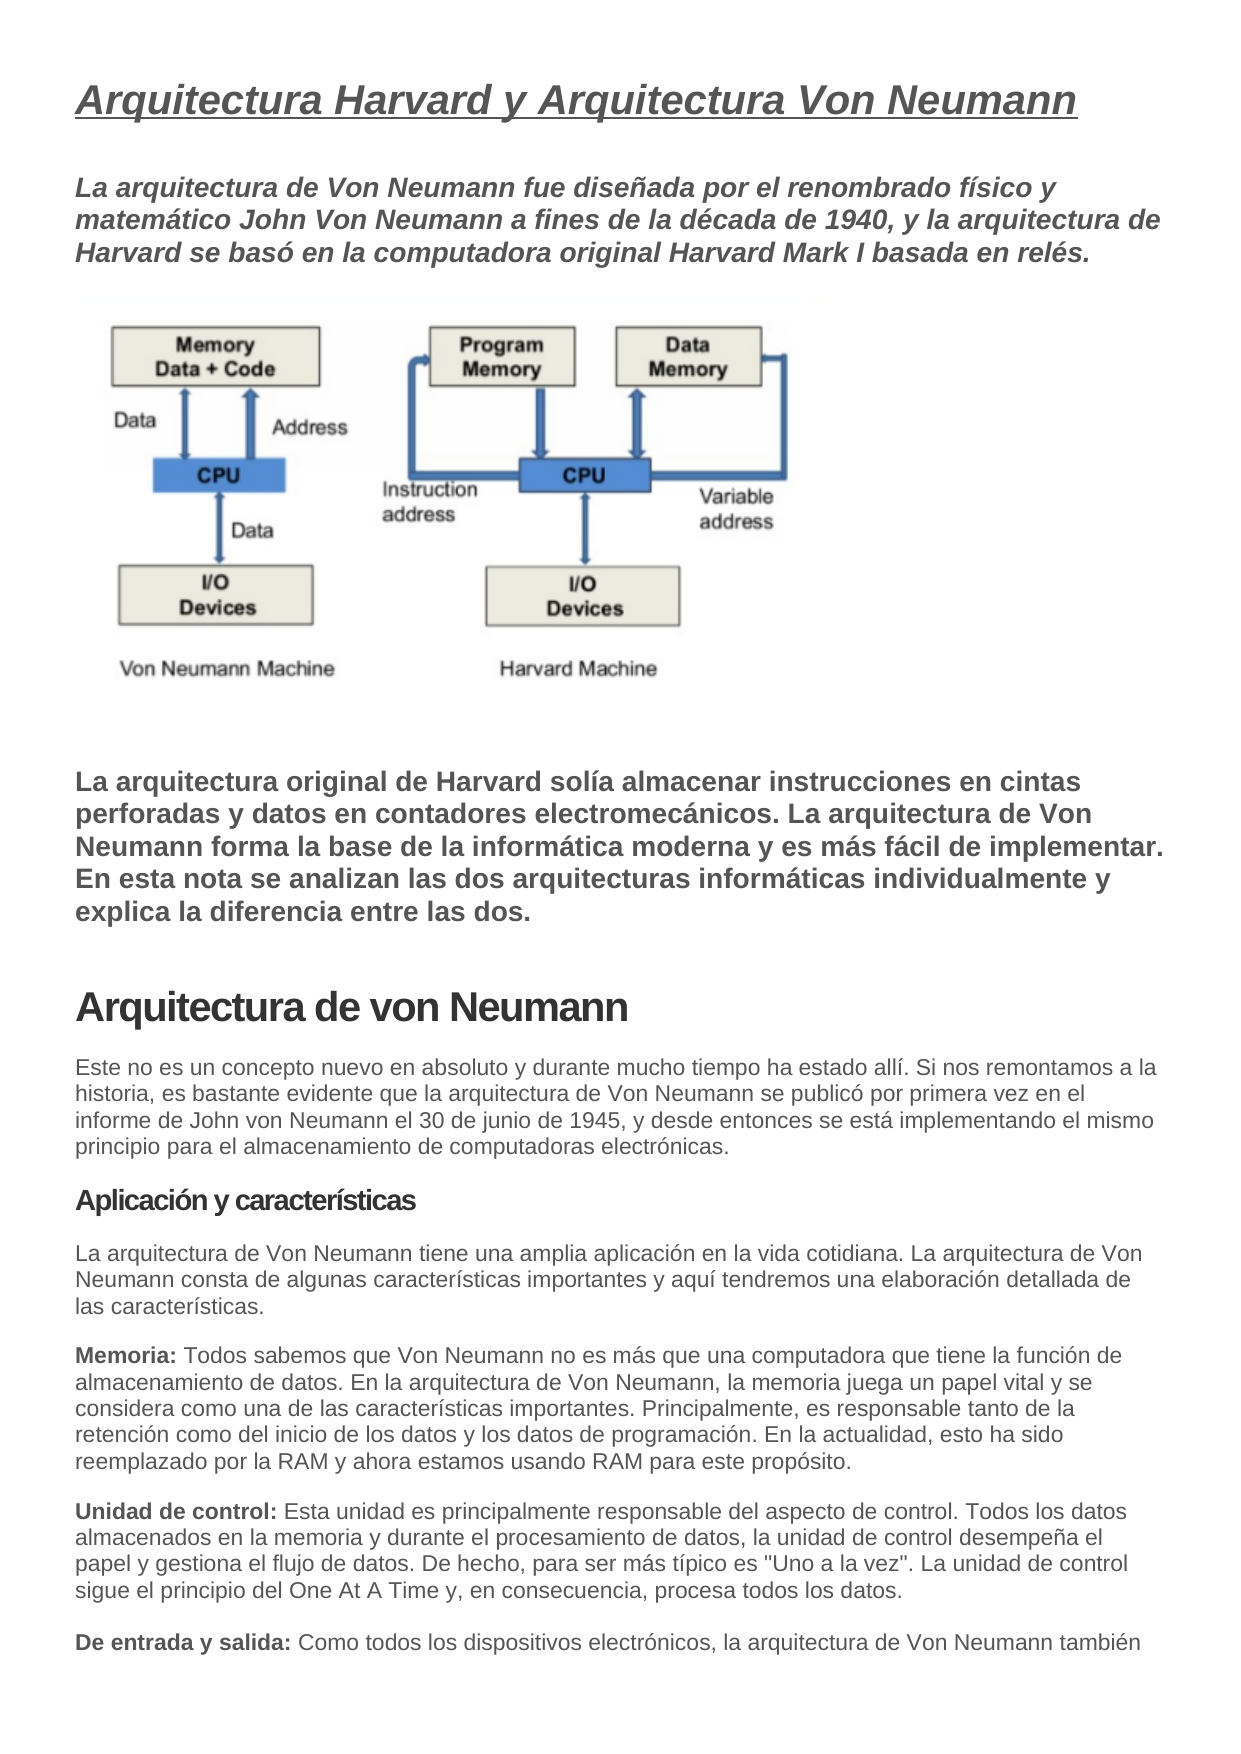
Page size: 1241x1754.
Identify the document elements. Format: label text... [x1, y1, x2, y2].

picture [75, 291, 852, 742]
text Aplicación y características [75, 1183, 1165, 1216]
text Este no es un concepto nuevo en absoluto y durante mucho tiempo ha estado allí. Si nos remontamos a la historia, es bastante evidente que la arquitectura de Von Neumann se publicó por primera vez en el informe de John von Neumann el 30 de junio de 1945, y desde entonces se está implementando el mismo principio para el almacenamiento de computadoras electrónicas. [75, 1054, 1165, 1159]
text Arquitectura Harvard y Arquitectura Von Neumann La arquitectura de Von Neumann fue diseñada por el renombrado físico y matemático John Von Neumann a fines de la década de 1940, y la arquitectura de Harvard se basó en la computadora original Harvard Mark I basada en relés. [75, 75, 1165, 268]
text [75, 1498, 1165, 1656]
text La arquitectura de Von Neumann tiene una amplia aplicación en la vida cotidiana. La arquitectura de Von Neumann consta de algunas características importantes y aquí tendremos una elaboración detallada de las características. [75, 1240, 1165, 1319]
subtitle La arquitectura original de Harvard solía almacenar instrucciones en cintas perforadas y datos en contadores electromecánicos. La arquitectura de Von Neumann forma la base de la informática moderna y es más fácil de implementar. En esta nota se analizan las dos arquitecturas informáticas individualmente y explica la diferencia entre las dos. [75, 765, 1165, 927]
subtitle Arquitectura de von Neumann [75, 950, 1165, 1031]
text Memoria: Todos sabemos que Von Neumann no es más que una computadora que tiene la función de almacenamiento de datos. En la arquitectura de Von Neumann, la memoria juega un papel vital y se considera como una de las características importantes. Principalmente, es responsable tanto de la retención como del inicio de los datos y los datos de programación. En la actualidad, esto ha sido reemplazado por la RAM y ahora estamos usando RAM para este propósito. [75, 1342, 1165, 1474]
